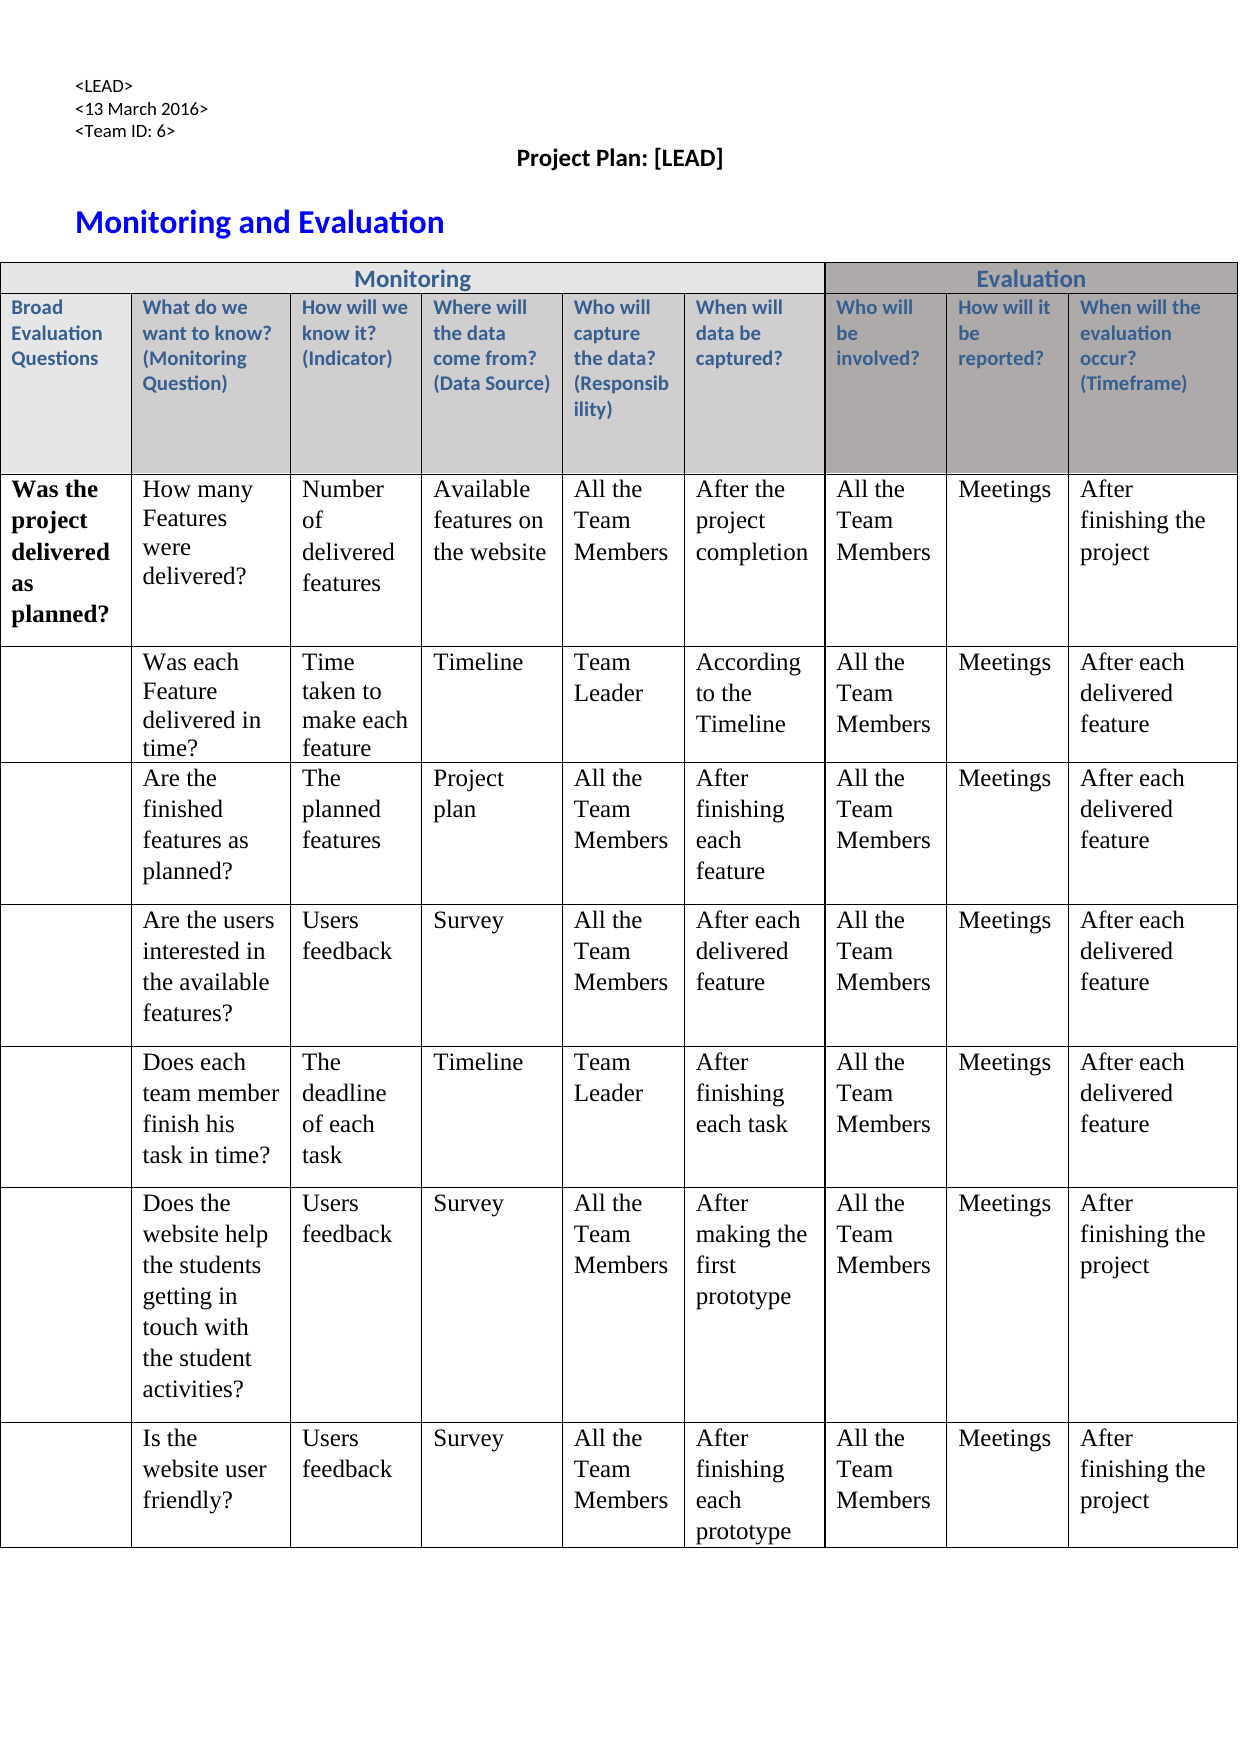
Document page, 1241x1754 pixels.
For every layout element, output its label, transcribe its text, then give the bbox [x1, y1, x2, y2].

table_cell How will we know it? (Indicator) [291, 294, 421, 473]
table_cell Survey [422, 905, 562, 1046]
table_cell Meetings [947, 763, 1068, 904]
table_cell All the Team Members [826, 905, 946, 1046]
table_cell The deadline of each task [291, 1047, 421, 1187]
table_cell Are the users interested in the available features? [132, 905, 290, 1046]
table_cell Users feedback [291, 1423, 421, 1547]
table_cell Team Leader [563, 1047, 684, 1187]
table_header Monitoring [1, 263, 824, 293]
table_cell Available features on the website [422, 475, 562, 646]
table_cell [1, 905, 131, 1046]
table_cell After each delivered feature [1069, 763, 1237, 904]
table_cell Users feedback [291, 905, 421, 1046]
table_cell All the Team Members [826, 475, 946, 646]
table_cell Survey [422, 1188, 562, 1422]
table_cell The planned features [291, 763, 421, 904]
table_cell All the Team Members [563, 905, 684, 1046]
table_cell Timeline [422, 1047, 562, 1187]
table_cell All the Team Members [826, 1188, 946, 1422]
table_cell Is the website user friendly? [132, 1423, 290, 1547]
table_cell After finishing the project [1069, 1188, 1237, 1422]
table_cell Who will capture the data? (Responsibility) [563, 294, 684, 473]
table_cell After finishing each task [685, 1047, 824, 1187]
table_cell After each delivered feature [1069, 1047, 1237, 1187]
table_cell How will it be reported? [947, 294, 1068, 473]
table_cell All the Team Members [563, 1423, 684, 1547]
text Monitoring and Evaluation [75, 201, 1165, 242]
table_cell All the Team Members [826, 1047, 946, 1187]
table_cell After finishing the project [1069, 1423, 1237, 1547]
table_cell Number of delivered features [291, 475, 421, 646]
table_cell After the project completion [685, 475, 824, 646]
table_cell What do we want to know? (Monitoring Question) [132, 294, 290, 473]
table_cell According to the Timeline [685, 647, 824, 762]
table_cell All the Team Members [826, 763, 946, 904]
table_cell All the Team Members [826, 1423, 946, 1547]
table_cell Time taken to make each feature [291, 647, 421, 762]
table_cell Who will be involved? [826, 294, 946, 473]
table_cell Broad Evaluation Questions [1, 294, 131, 473]
table_cell Does each team member finish his task in time? [132, 1047, 290, 1187]
table_cell After finishing each feature [685, 763, 824, 904]
table_cell Meetings [947, 1188, 1068, 1422]
table_cell All the Team Members [563, 1188, 684, 1422]
table_cell [1, 763, 131, 904]
table_cell Project plan [422, 763, 562, 904]
table_cell Meetings [947, 647, 1068, 762]
table_cell [1, 1188, 131, 1422]
table_cell How many Features were delivered? [132, 475, 290, 646]
table_cell After each delivered feature [685, 905, 824, 1046]
table_cell Meetings [947, 1047, 1068, 1187]
table_cell [1, 1423, 131, 1547]
table_cell Team Leader [563, 647, 684, 762]
table_cell [1, 647, 131, 762]
table_cell Does the website help the students getting in touch with the student activities? [132, 1188, 290, 1422]
table_cell Are the finished features as planned? [132, 763, 290, 904]
table_cell Timeline [422, 647, 562, 762]
table_cell After each delivered feature [1069, 647, 1237, 762]
table_cell Where will the data come from? (Data Source) [422, 294, 562, 473]
table_cell Was the project delivered as planned? [1, 475, 131, 646]
table_cell After each delivered feature [1069, 905, 1237, 1046]
table_cell After making the first prototype [685, 1188, 824, 1422]
table_cell Survey [422, 1423, 562, 1547]
table_cell All the Team Members [563, 475, 684, 646]
table_cell [1, 1047, 131, 1187]
table_cell Meetings [947, 1423, 1068, 1547]
table_cell Users feedback [291, 1188, 421, 1422]
table_cell Meetings [947, 475, 1068, 646]
table_header Evaluation [826, 263, 1237, 293]
table_cell When will the evaluation occur? (Timeframe) [1069, 294, 1237, 473]
table_cell When will data be captured? (Timeframe) [685, 294, 824, 473]
table_cell Meetings [947, 905, 1068, 1046]
table_cell All the Team Members [563, 763, 684, 904]
table_cell After finishing each prototype [685, 1423, 824, 1547]
table_cell Was each Feature delivered in time? [132, 647, 290, 762]
table_cell All the Team Members [826, 647, 946, 762]
table_cell After finishing the project [1069, 475, 1237, 646]
